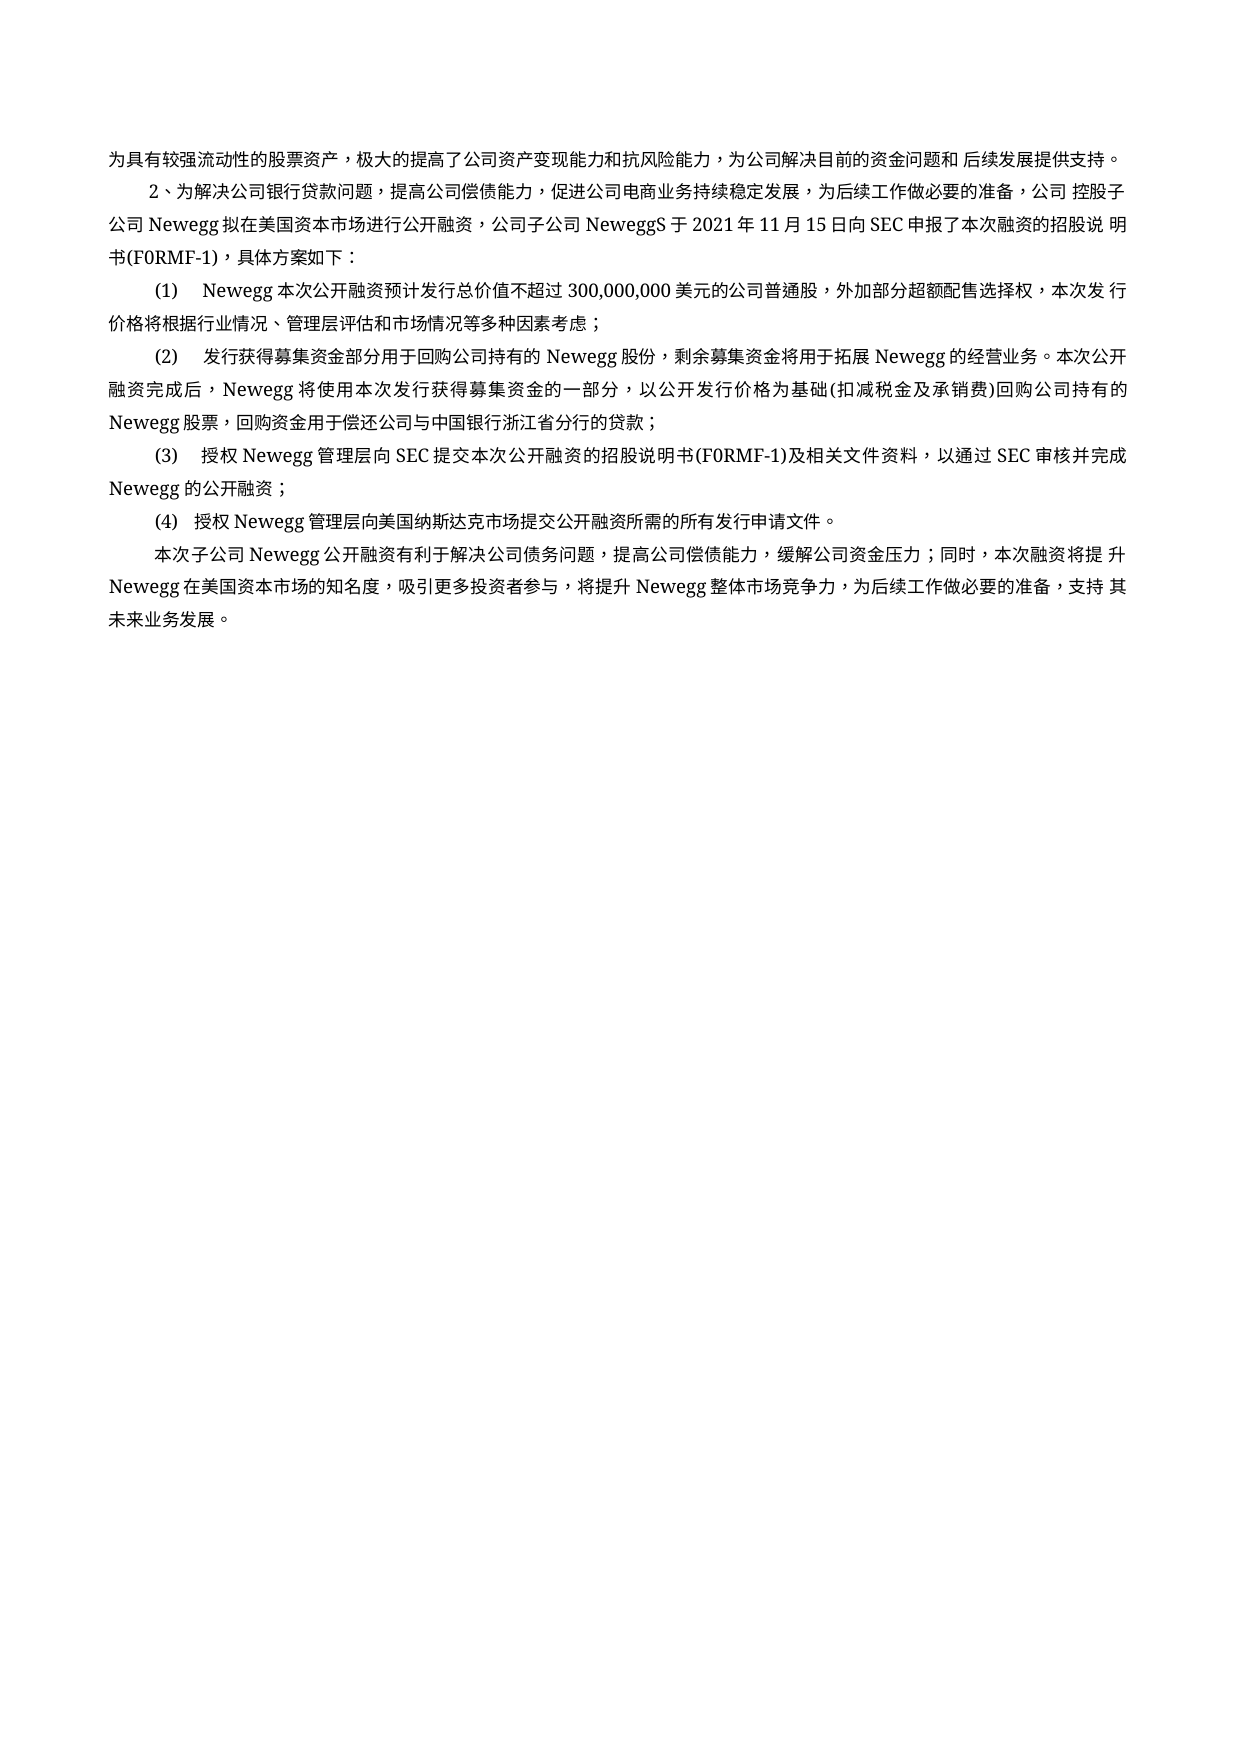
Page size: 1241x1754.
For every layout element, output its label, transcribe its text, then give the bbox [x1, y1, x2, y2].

list 授权Newegg管理层向SEC提交本次公开融资的招股说明书(F0RMF-1)及相关文件资料，以通过SEC审核并完成Newegg 的公开融资； [109, 436, 1128, 502]
list Newegg本次公开融资预计发行总价值不超过300,000,000美元的公司普通股，外加部分超额配售选择权，本次发 行价格将根据行业情况、管理层评估和市场情况等多种因素考虑； [109, 271, 1128, 337]
text 2、为解决公司银行贷款问题，提高公司偿债能力，促进公司电商业务持续稳定发展，为后续工作做必要的准备，公司 控股子公司Newegg拟在美国资本市场进行公开融资，公司子公司NeweggS于2021年11月15日向SEC申报了本次融资的招股说 明书(F0RMF-1)，具体方案如下： [109, 173, 1128, 271]
list 发行获得募集资金部分用于回购公司持有的Newegg股份，剩余募集资金将用于拓展Newegg的经营业务。本次公开 融资完成后，Newegg将使用本次发行获得募集资金的一部分，以公开发行价格为基础(扣减税金及承销费)回购公司持有的 Newegg股票，回购资金用于偿还公司与中国银行浙江省分行的贷款； [109, 337, 1128, 436]
list 授权Newegg管理层向美国纳斯达克市场提交公开融资所需的所有发行申请文件。 [109, 502, 1128, 535]
text 本次子公司Newegg公开融资有利于解决公司债务问题，提高公司偿债能力，缓解公司资金压力；同时，本次融资将提 升Newegg在美国资本市场的知名度，吸引更多投资者参与，将提升Newegg整体市场竞争力，为后续工作做必要的准备，支持 其未来业务发展。 [109, 535, 1128, 633]
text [109, 141, 1128, 173]
